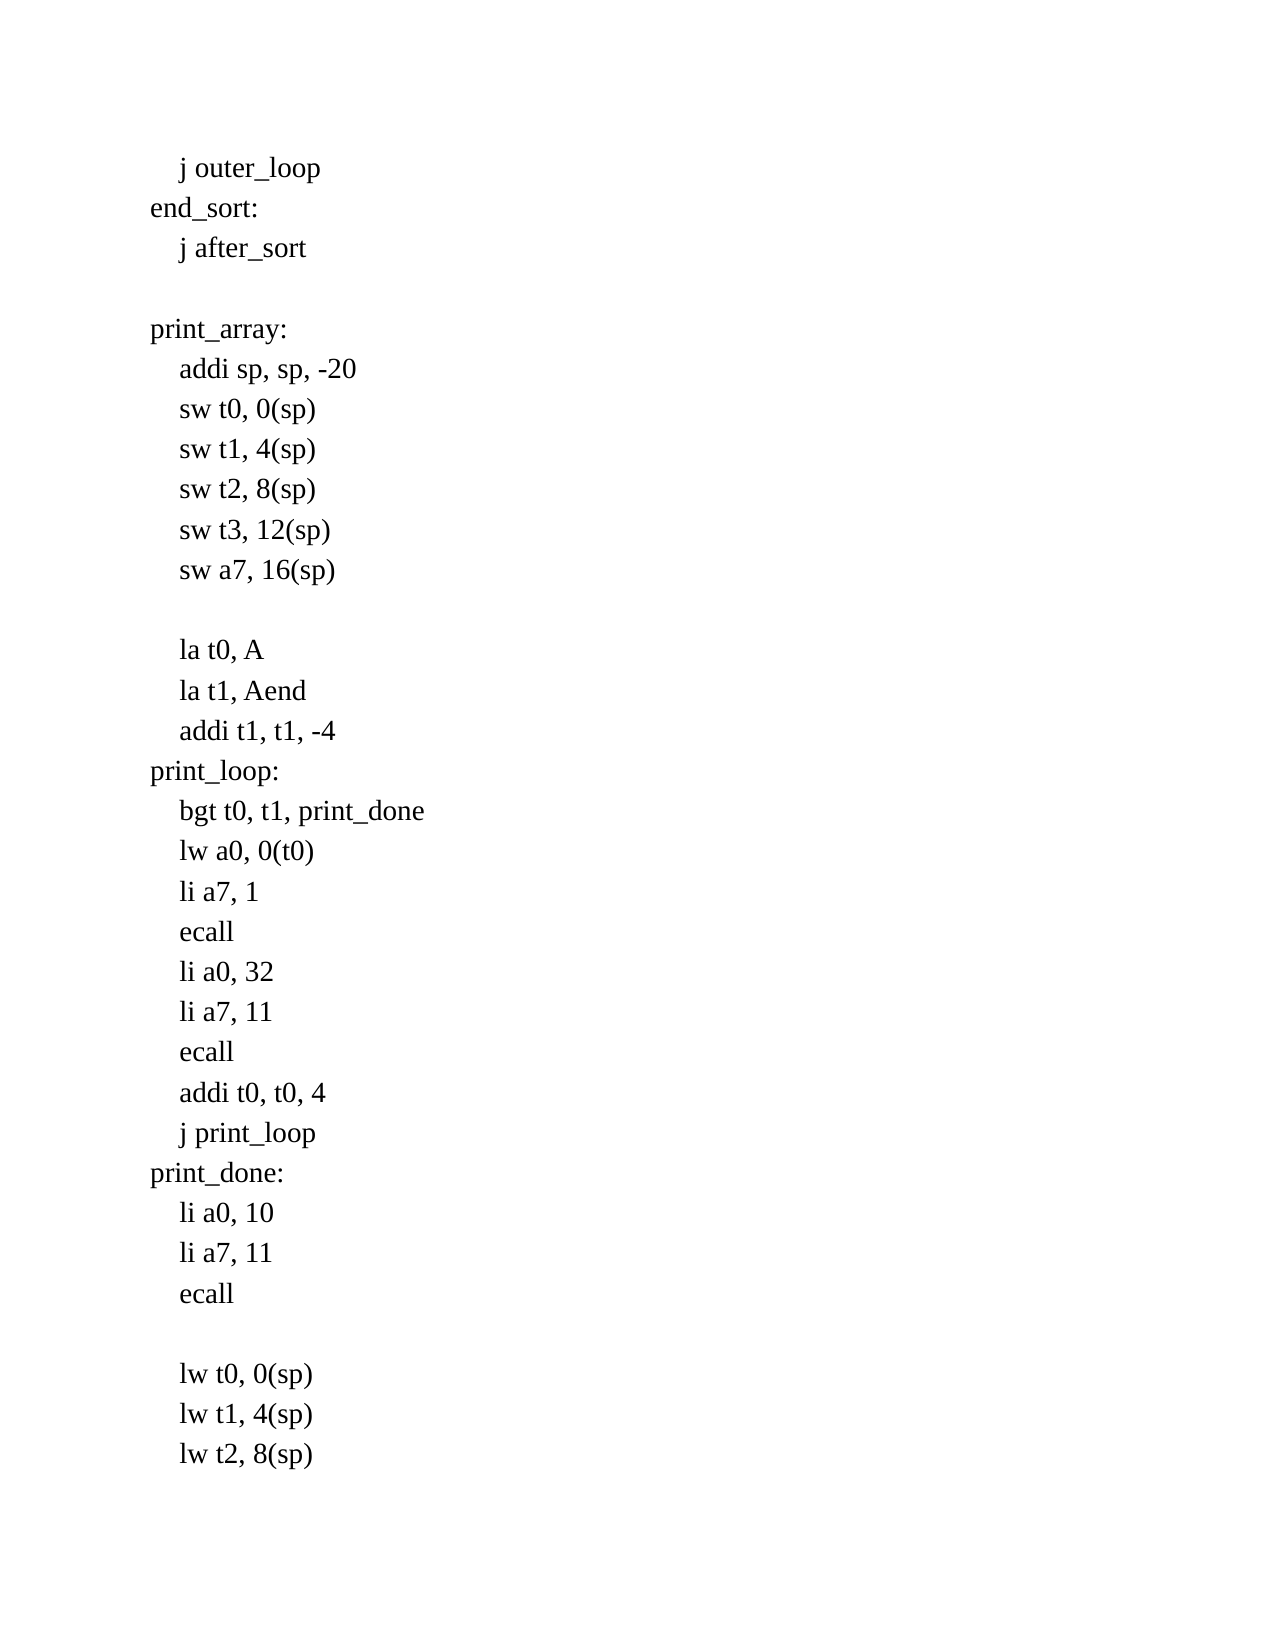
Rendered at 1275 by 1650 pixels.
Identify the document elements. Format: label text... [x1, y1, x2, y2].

text li a7, 1 [150, 874, 1125, 907]
text addi t0, t0, 4 [150, 1075, 1125, 1108]
text sw a7, 16(sp) [150, 552, 1125, 586]
text sw t2, 8(sp) [150, 472, 1125, 505]
text lw t2, 8(sp) [150, 1437, 1125, 1470]
text sw t0, 0(sp) [150, 391, 1125, 425]
text ecall [150, 1276, 1125, 1309]
text ecall [150, 914, 1125, 947]
text li a0, 32 [150, 954, 1125, 988]
text la t1, Aend [150, 673, 1125, 706]
text print_loop: [150, 753, 1125, 787]
text addi sp, sp, -20 [150, 351, 1125, 384]
text ecall [150, 1034, 1125, 1068]
text la t0, A [150, 632, 1125, 666]
text sw t1, 4(sp) [150, 431, 1125, 465]
text j outer_loop [150, 150, 1125, 183]
text print_array: [150, 311, 1125, 344]
text print_done: [150, 1155, 1125, 1189]
text li a0, 10 [150, 1195, 1125, 1229]
text li a7, 11 [150, 1236, 1125, 1269]
text sw t3, 12(sp) [150, 512, 1125, 545]
text li a7, 11 [150, 994, 1125, 1028]
text lw t1, 4(sp) [150, 1396, 1125, 1430]
text j print_loop [150, 1115, 1125, 1148]
text addi t1, t1, -4 [150, 713, 1125, 746]
text lw a0, 0(t0) [150, 833, 1125, 867]
text end_sort: [150, 190, 1125, 224]
text j after_sort [150, 230, 1125, 264]
text bgt t0, t1, print_done [150, 793, 1125, 827]
text lw t0, 0(sp) [150, 1356, 1125, 1390]
